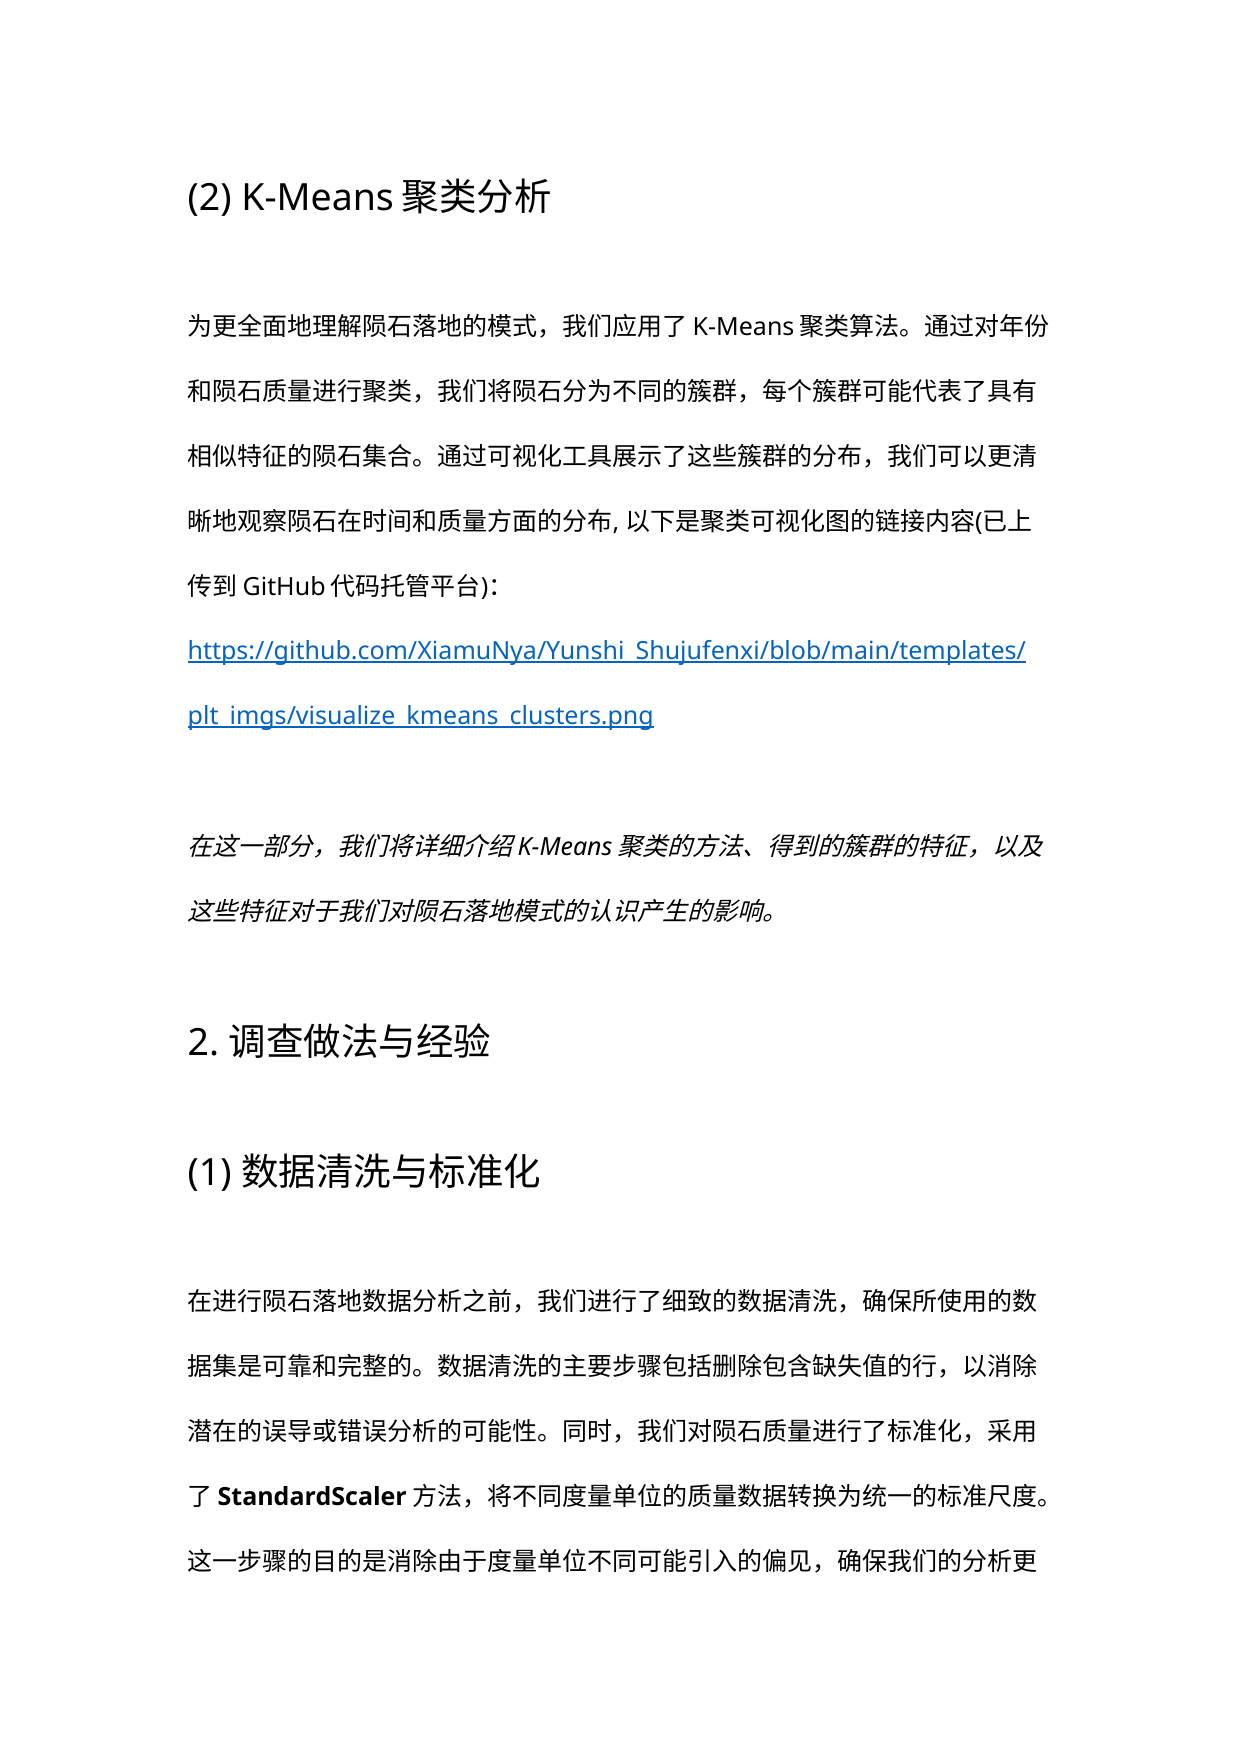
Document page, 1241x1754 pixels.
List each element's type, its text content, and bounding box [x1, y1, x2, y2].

text 为更全面地理解陨石落地的模式，我们应用了K-Means聚类算法。通过对年份和陨石质量进行聚类，我们将陨石分为不同的簇群，每个簇群可能代表了具有相似特征的陨石集合。通过可视化工具展示了这些簇群的分布，我们可以更清晰地观察陨石在时间和质量方面的分布, 以下是聚类可视化图的链接内容(已上传到GitHub代码托管平台)： [187, 292, 1053, 617]
text (1) 数据清洗与标准化 [187, 1137, 1053, 1202]
text (2) K-Means聚类分析 [187, 162, 1053, 227]
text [187, 1267, 1053, 1592]
text 在这一部分，我们将详细介绍K-Means聚类的方法、得到的簇群的特征，以及这些特征对于我们对陨石落地模式的认识产生的影响。 [187, 812, 1053, 942]
text https://github.com/XiamuNya/Yunshi_Shujufenxi/blob/main/templates/plt_imgs/visualize_kmeans_clusters.png [187, 617, 1053, 747]
text 2. 调查做法与经验 [187, 1007, 1053, 1072]
